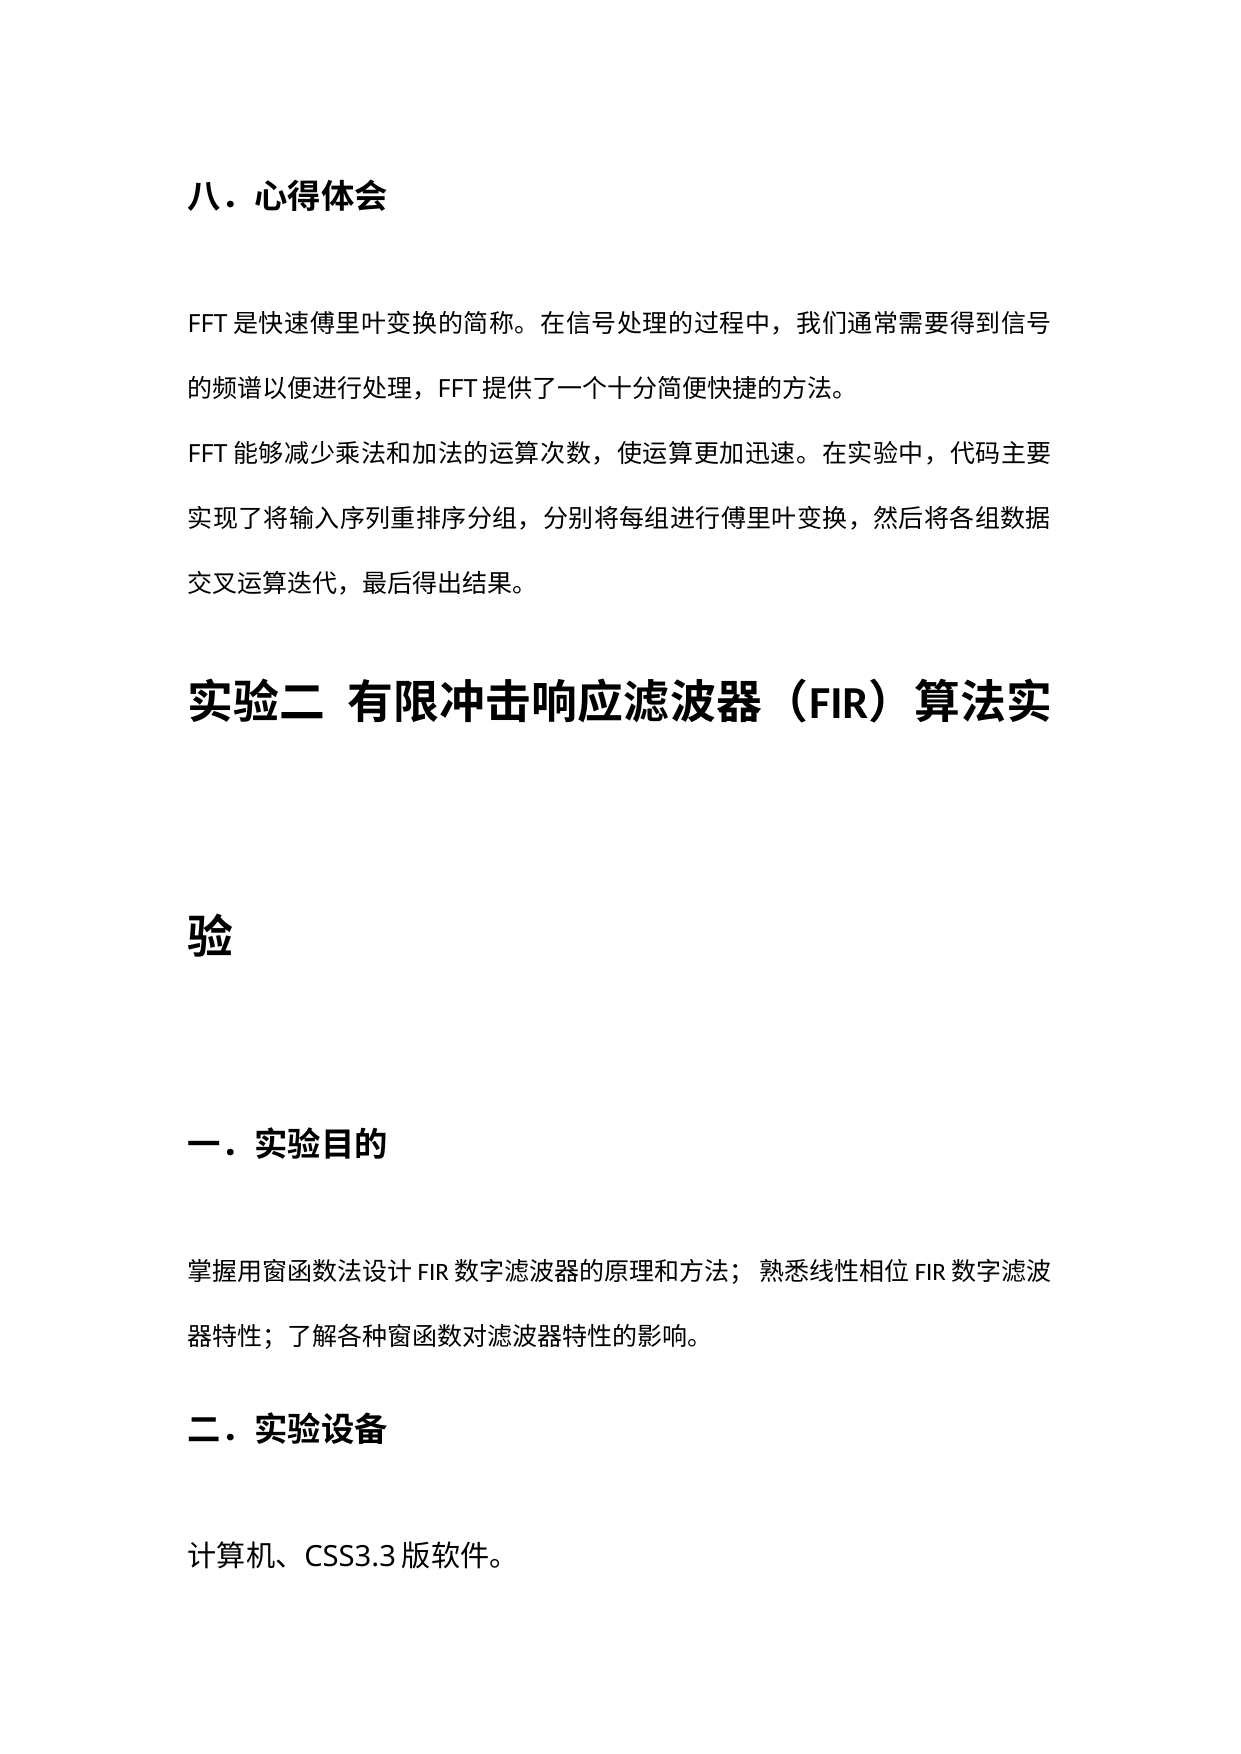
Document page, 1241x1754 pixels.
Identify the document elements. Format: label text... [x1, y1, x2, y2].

text FFT能够减少乘法和加法的运算次数，使运算更加迅速。在实验中，代码主要实现了将输入序列重排序分组，分别将每组进行傅里叶变换，然后将各组数据交叉运算迭代，最后得出结果。 [187, 419, 1053, 614]
subtitle 实验二 有限冲击响应滤波器（FIR）算法实验 [187, 649, 1053, 982]
text FFT是快速傅里叶变换的简称。在信号处理的过程中，我们通常需要得到信号的频谱以便进行处理，FFT提供了一个十分简便快捷的方法。 [187, 289, 1053, 419]
text 计算机、CSS3.3版软件。 [187, 1521, 1053, 1586]
subtitle 二．实验设备 [187, 1394, 1053, 1459]
subtitle 一．实验目的 [187, 1110, 1053, 1175]
subtitle 八．心得体会 [187, 162, 1053, 227]
list 掌握用窗函数法设计FIR数字滤波器的原理和方法； 熟悉线性相位FIR数字滤波器特性；了解各种窗函数对滤波器特性的影响。 [187, 1237, 1053, 1367]
